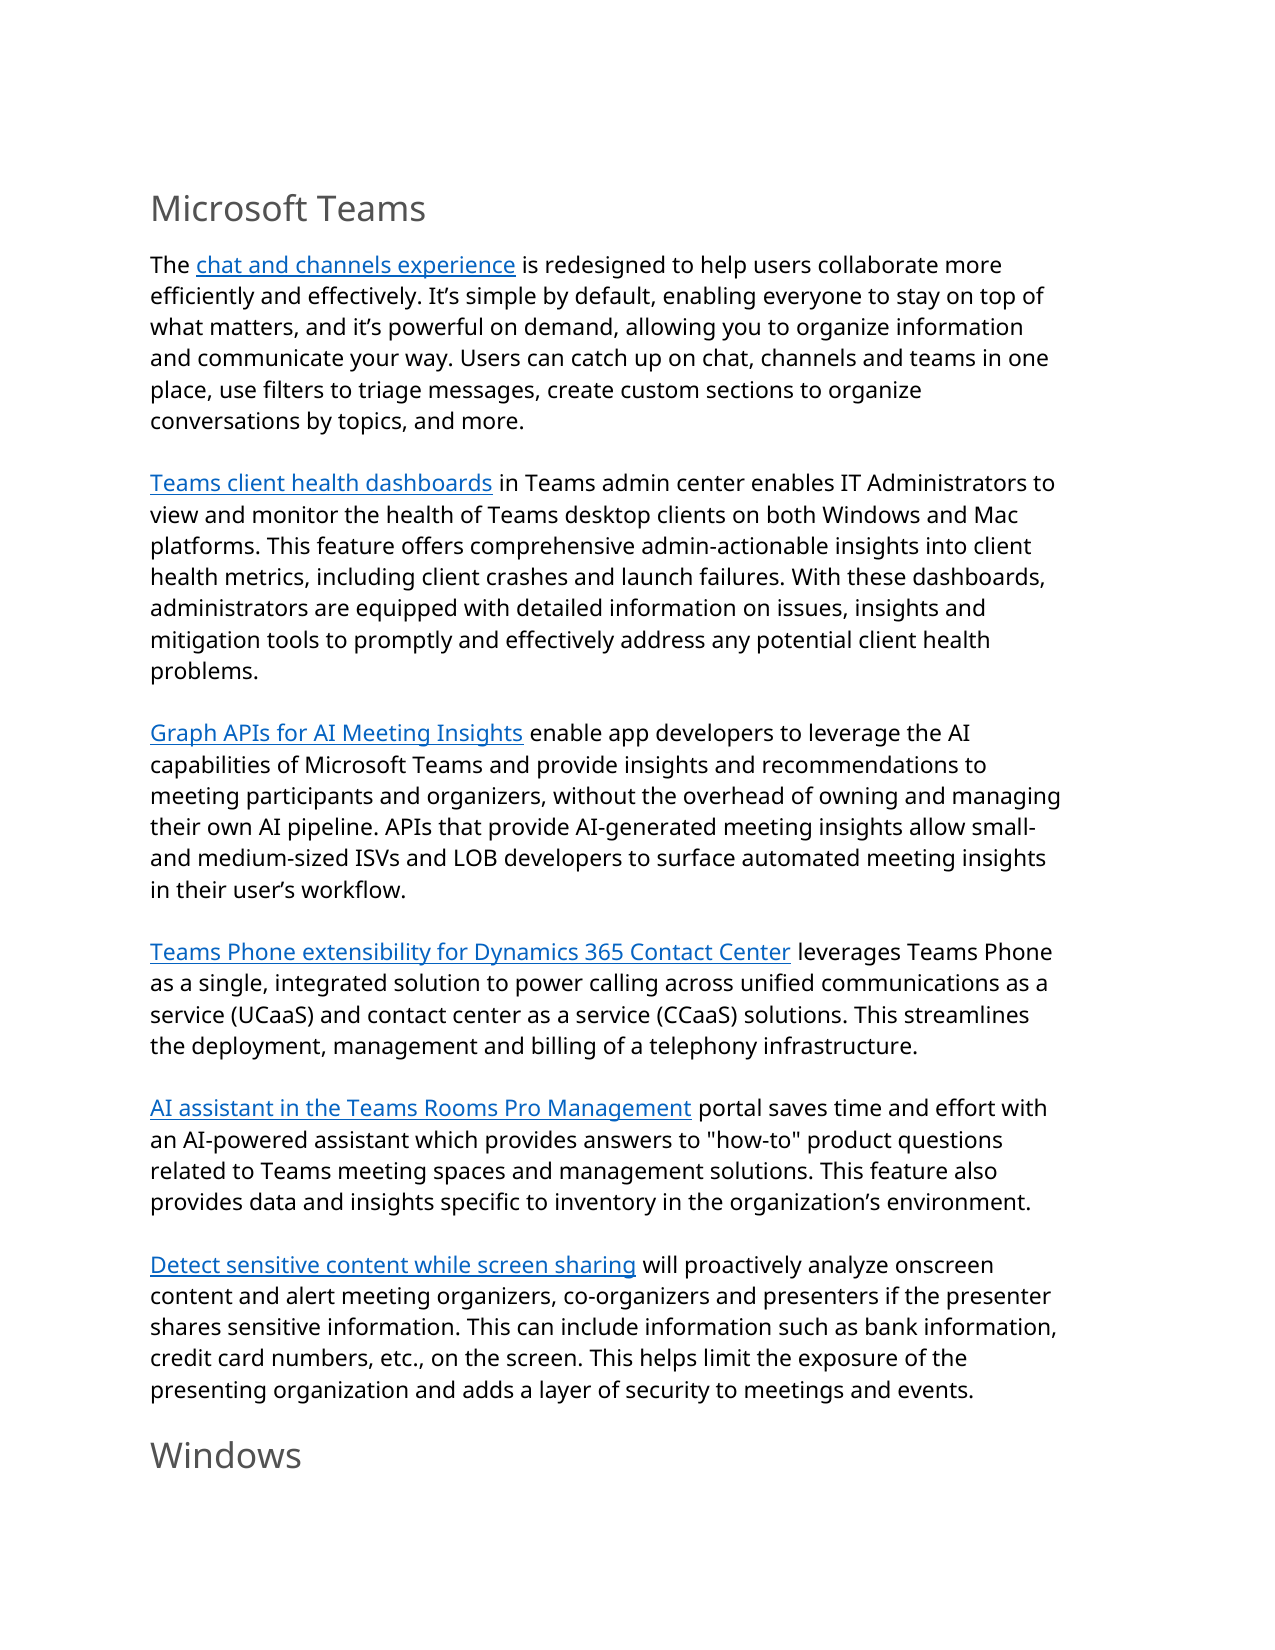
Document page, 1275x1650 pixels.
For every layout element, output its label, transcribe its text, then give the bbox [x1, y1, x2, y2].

text Graph APIs for AI Meeting Insights enable app developers to leverage the AI capabilities of Microsoft Teams and provide insights and recommendations to meeting participants and organizers, without the overhead of owning and managing their own AI pipeline. APIs that provide AI-generated meeting insights allow small- and medium-sized ISVs and LOB developers to surface automated meeting insights in their user’s workflow. [150, 717, 1069, 905]
text Teams client health dashboards in Teams admin center enables IT Administrators to view and monitor the health of Teams desktop clients on both Windows and Mac platforms. This feature offers comprehensive admin-actionable insights into client health metrics, including client crashes and launch failures. With these dashboards, administrators are equipped with detailed information on issues, insights and mitigation tools to promptly and effectively address any potential client health problems. [150, 467, 1069, 686]
text The chat and channels experience is redesigned to help users collaborate more efficiently and effectively. It’s simple by default, enabling everyone to stay on top of what matters, and it’s powerful on demand, allowing you to organize information and communicate your way. Users can catch up on chat, channels and teams in one place, use filters to triage messages, create custom sections to organize conversations by topics, and more. [150, 249, 1069, 436]
text Windows [150, 1430, 1069, 1479]
text Detect sensitive content while screen sharing will proactively analyze onscreen content and alert meeting organizers, co-organizers and presenters if the presenter shares sensitive information. This can include information such as bank information, credit card numbers, etc., on the screen. This helps limit the exposure of the presenting organization and adds a layer of security to meetings and events. [150, 1249, 1069, 1405]
text Teams Phone extensibility for Dynamics 365 Contact Center leverages Teams Phone as a single, integrated solution to power calling across unified communications as a service (UCaaS) and contact center as a service (CCaaS) solutions. This streamlines the deployment, management and billing of a telephony infrastructure. [150, 936, 1069, 1061]
text Microsoft Teams [150, 184, 1069, 232]
text AI assistant in the Teams Rooms Pro Management portal saves time and effort with an AI-powered assistant which provides answers to "how-to" product questions related to Teams meeting spaces and management solutions. This feature also provides data and insights specific to inventory in the organization’s environment. [150, 1092, 1069, 1217]
